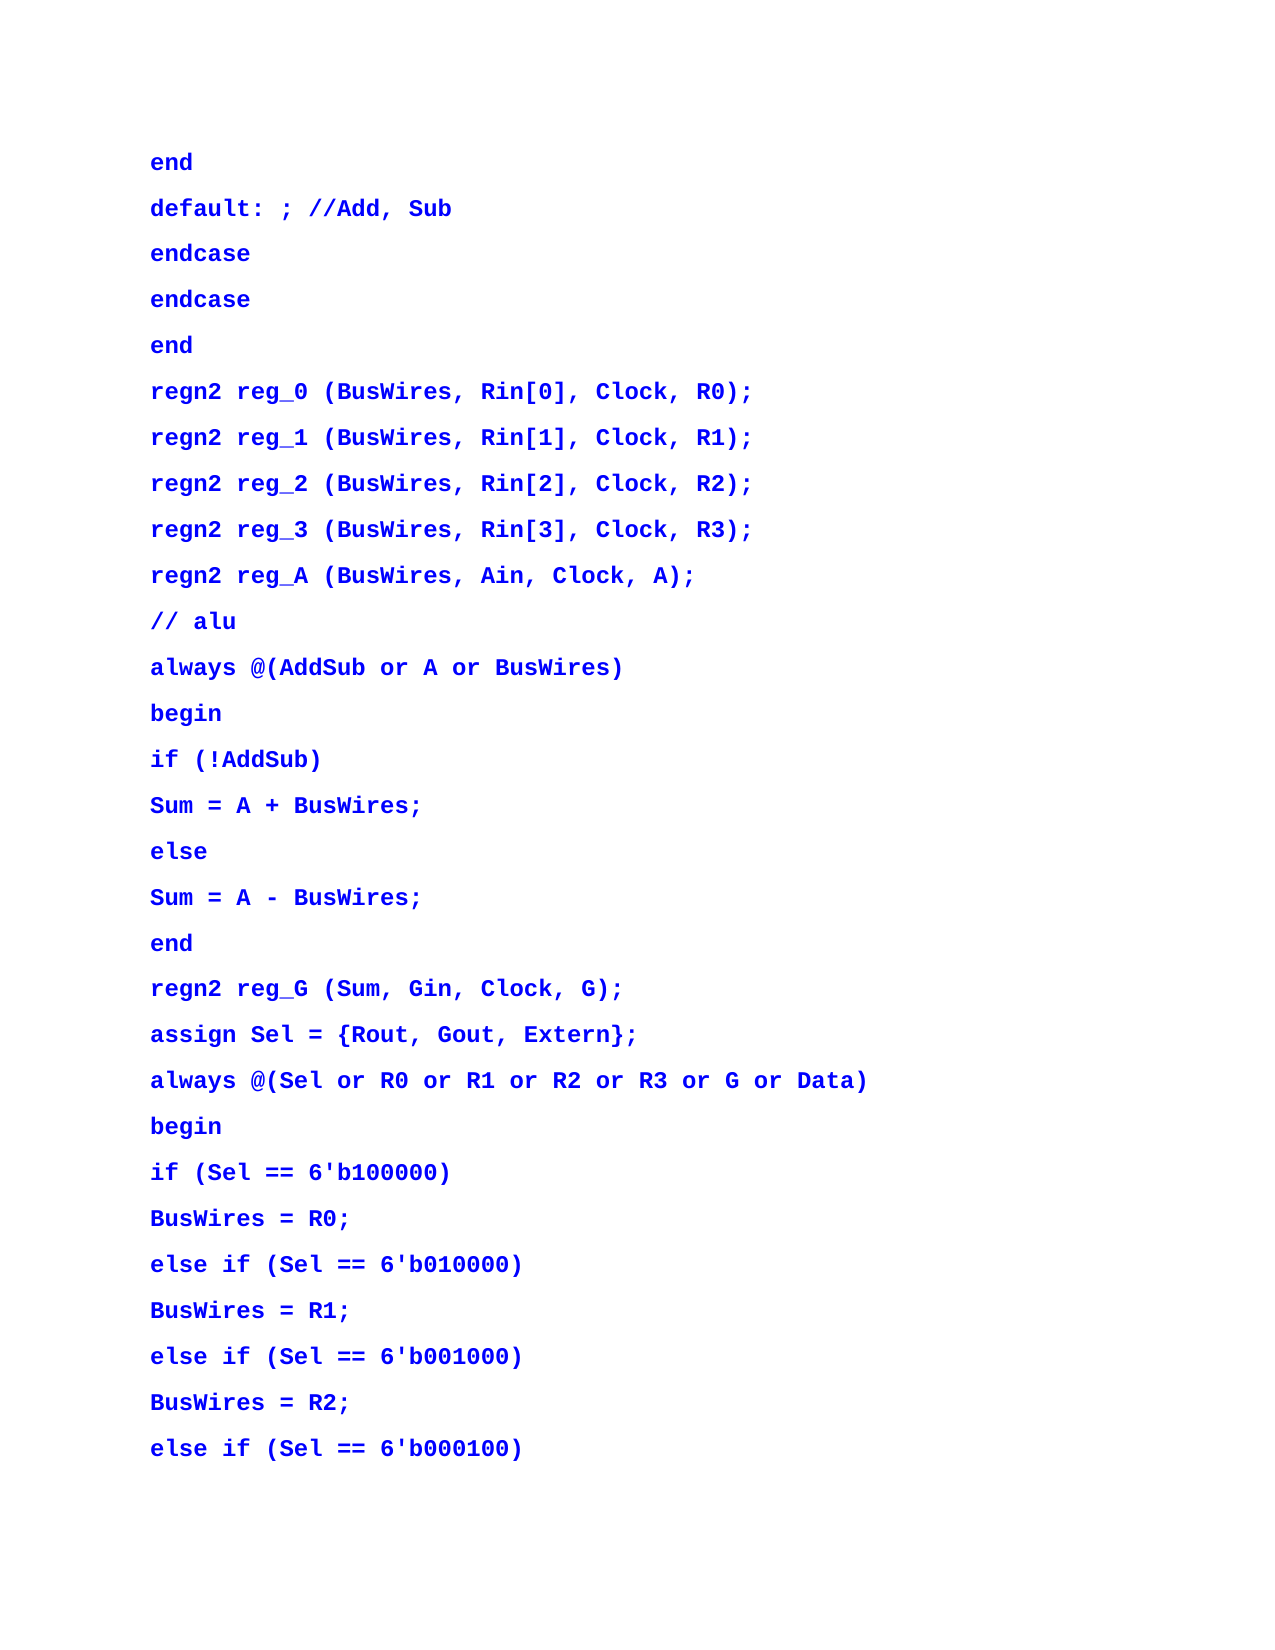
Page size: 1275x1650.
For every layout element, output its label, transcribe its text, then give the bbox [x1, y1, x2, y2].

text regn2 reg_2 (BusWires, Rin[2], Clock, R2); [150, 472, 1125, 499]
text endcase [150, 288, 1125, 315]
text begin [150, 1115, 1125, 1142]
text begin [150, 701, 1125, 728]
text regn2 reg_G (Sum, Gin, Clock, G); [150, 977, 1125, 1004]
text // alu [150, 609, 1125, 637]
text regn2 reg_1 (BusWires, Rin[1], Clock, R1); [150, 426, 1125, 453]
text else if (Sel == 6'b001000) [150, 1344, 1125, 1372]
text BusWires = R0; [150, 1207, 1125, 1234]
text BusWires = R1; [150, 1298, 1125, 1326]
text else if (Sel == 6'b000100) [150, 1436, 1125, 1463]
text regn2 reg_0 (BusWires, Rin[0], Clock, R0); [150, 380, 1125, 407]
text if (!AddSub) [150, 747, 1125, 774]
text Sum = A + BusWires; [150, 793, 1125, 820]
text end [150, 931, 1125, 958]
text default: ; //Add, Sub [150, 196, 1125, 223]
text BusWires = R2; [150, 1390, 1125, 1417]
text regn2 reg_3 (BusWires, Rin[3], Clock, R3); [150, 517, 1125, 545]
text endcase [150, 242, 1125, 269]
text end [150, 150, 1125, 177]
text else [150, 839, 1125, 866]
text else if (Sel == 6'b010000) [150, 1252, 1125, 1280]
text always @(Sel or R0 or R1 or R2 or R3 or G or Data) [150, 1069, 1125, 1096]
text always @(AddSub or A or BusWires) [150, 655, 1125, 682]
text if (Sel == 6'b100000) [150, 1161, 1125, 1188]
text regn2 reg_A (BusWires, Ain, Clock, A); [150, 563, 1125, 591]
text assign Sel = {Rout, Gout, Extern}; [150, 1023, 1125, 1050]
text Sum = A - BusWires; [150, 885, 1125, 912]
text end [150, 334, 1125, 361]
